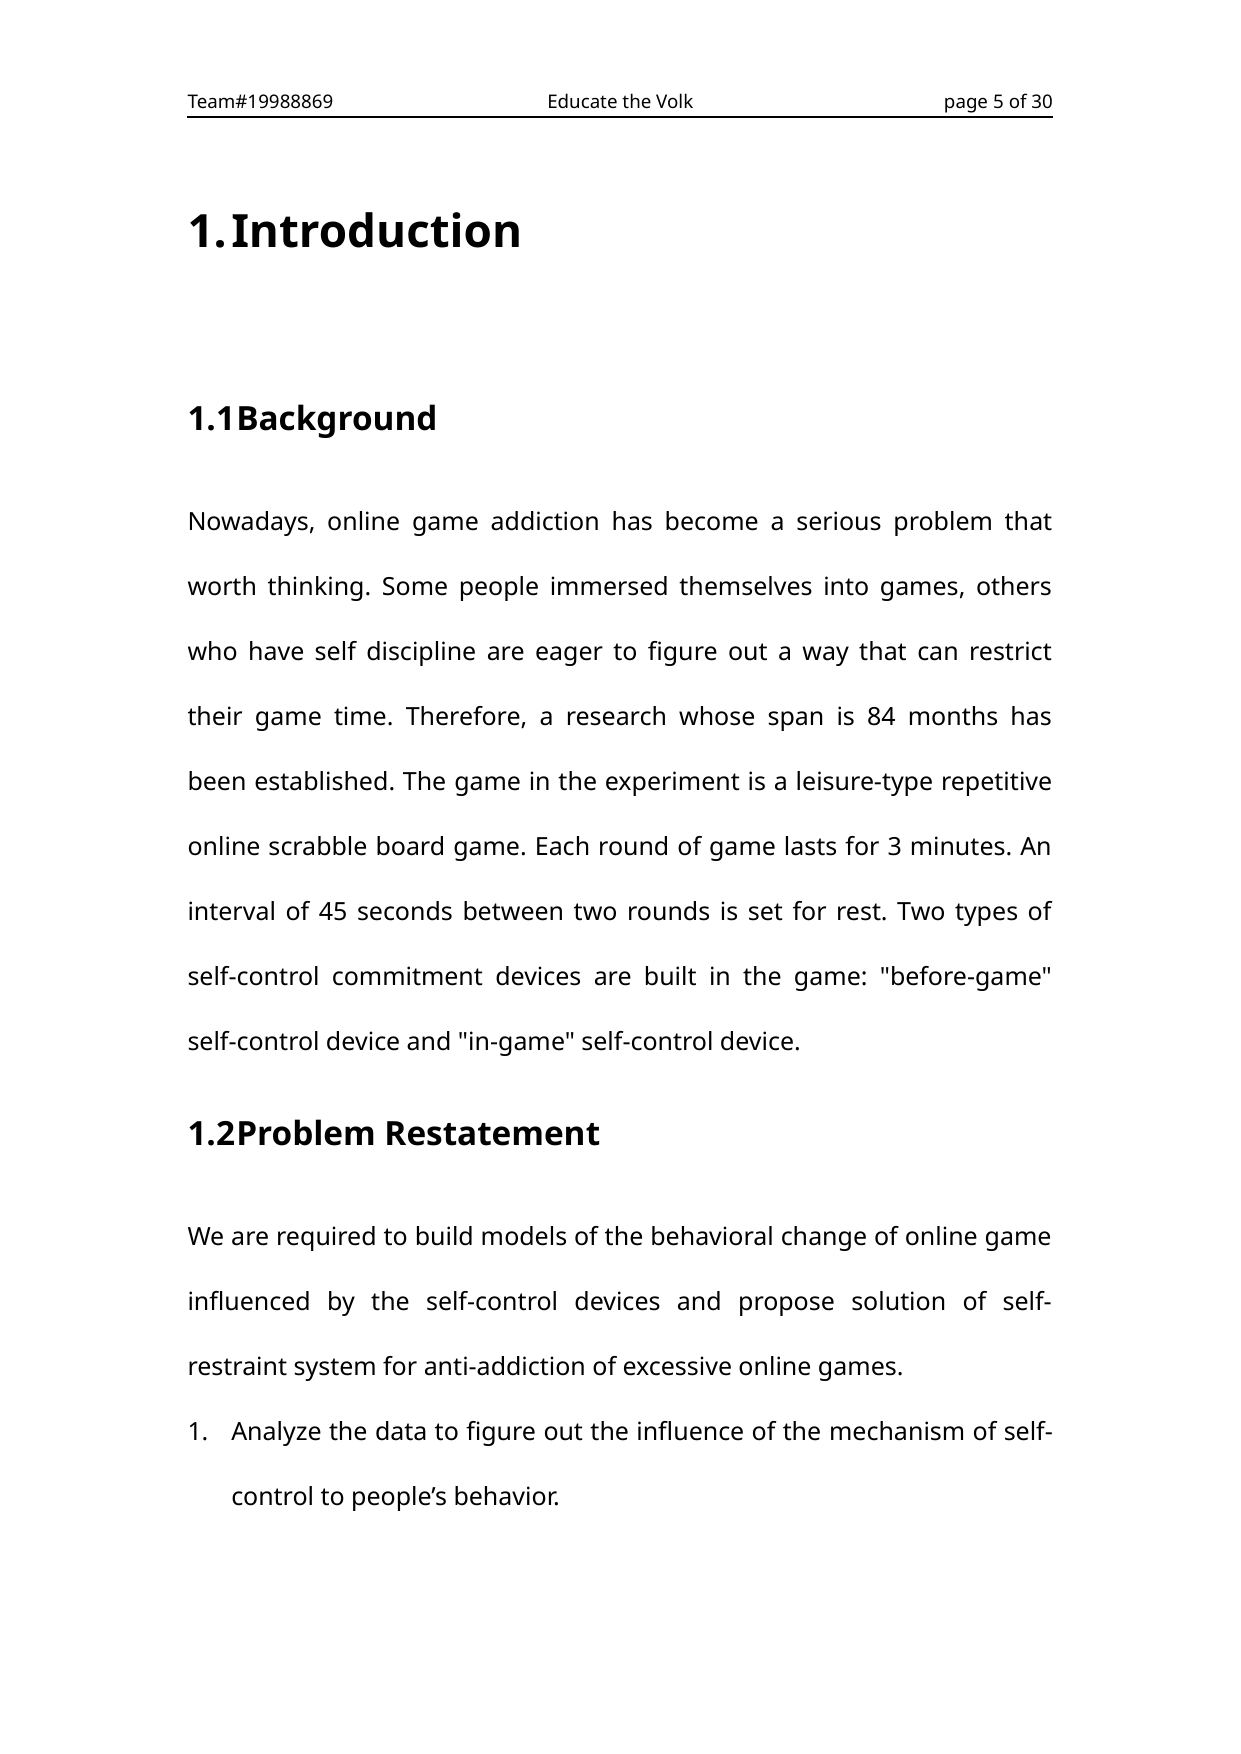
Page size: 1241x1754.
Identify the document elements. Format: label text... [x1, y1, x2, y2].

subtitle Background [187, 385, 1053, 450]
subtitle Problem Restatement [187, 1100, 1053, 1165]
text Nowadays, online game addiction has become a serious problem that worth thinking. Some people immersed themselves into games, others who have self discipline are eager to figure out a way that can restrict their game time. Therefore, a research whose span is 84 months has been established. The game in the experiment is a leisure-type repetitive online scrabble board game. Each round of game lasts for 3 minutes. An interval of 45 seconds between two rounds is set for rest. Two types of self-control commitment devices are built in the game: "before-game" self-control device and "in-game" self-control device. [187, 488, 1053, 1073]
text Introduction [187, 197, 1053, 262]
list Analyze the data to figure out the influence of the mechanism of self-control to people’s behavior. [187, 1398, 1053, 1528]
text We are required to build models of the behavioral change of online game influenced by the self-control devices and propose solution of self-restraint system for anti-addiction of excessive online games. [187, 1203, 1053, 1398]
